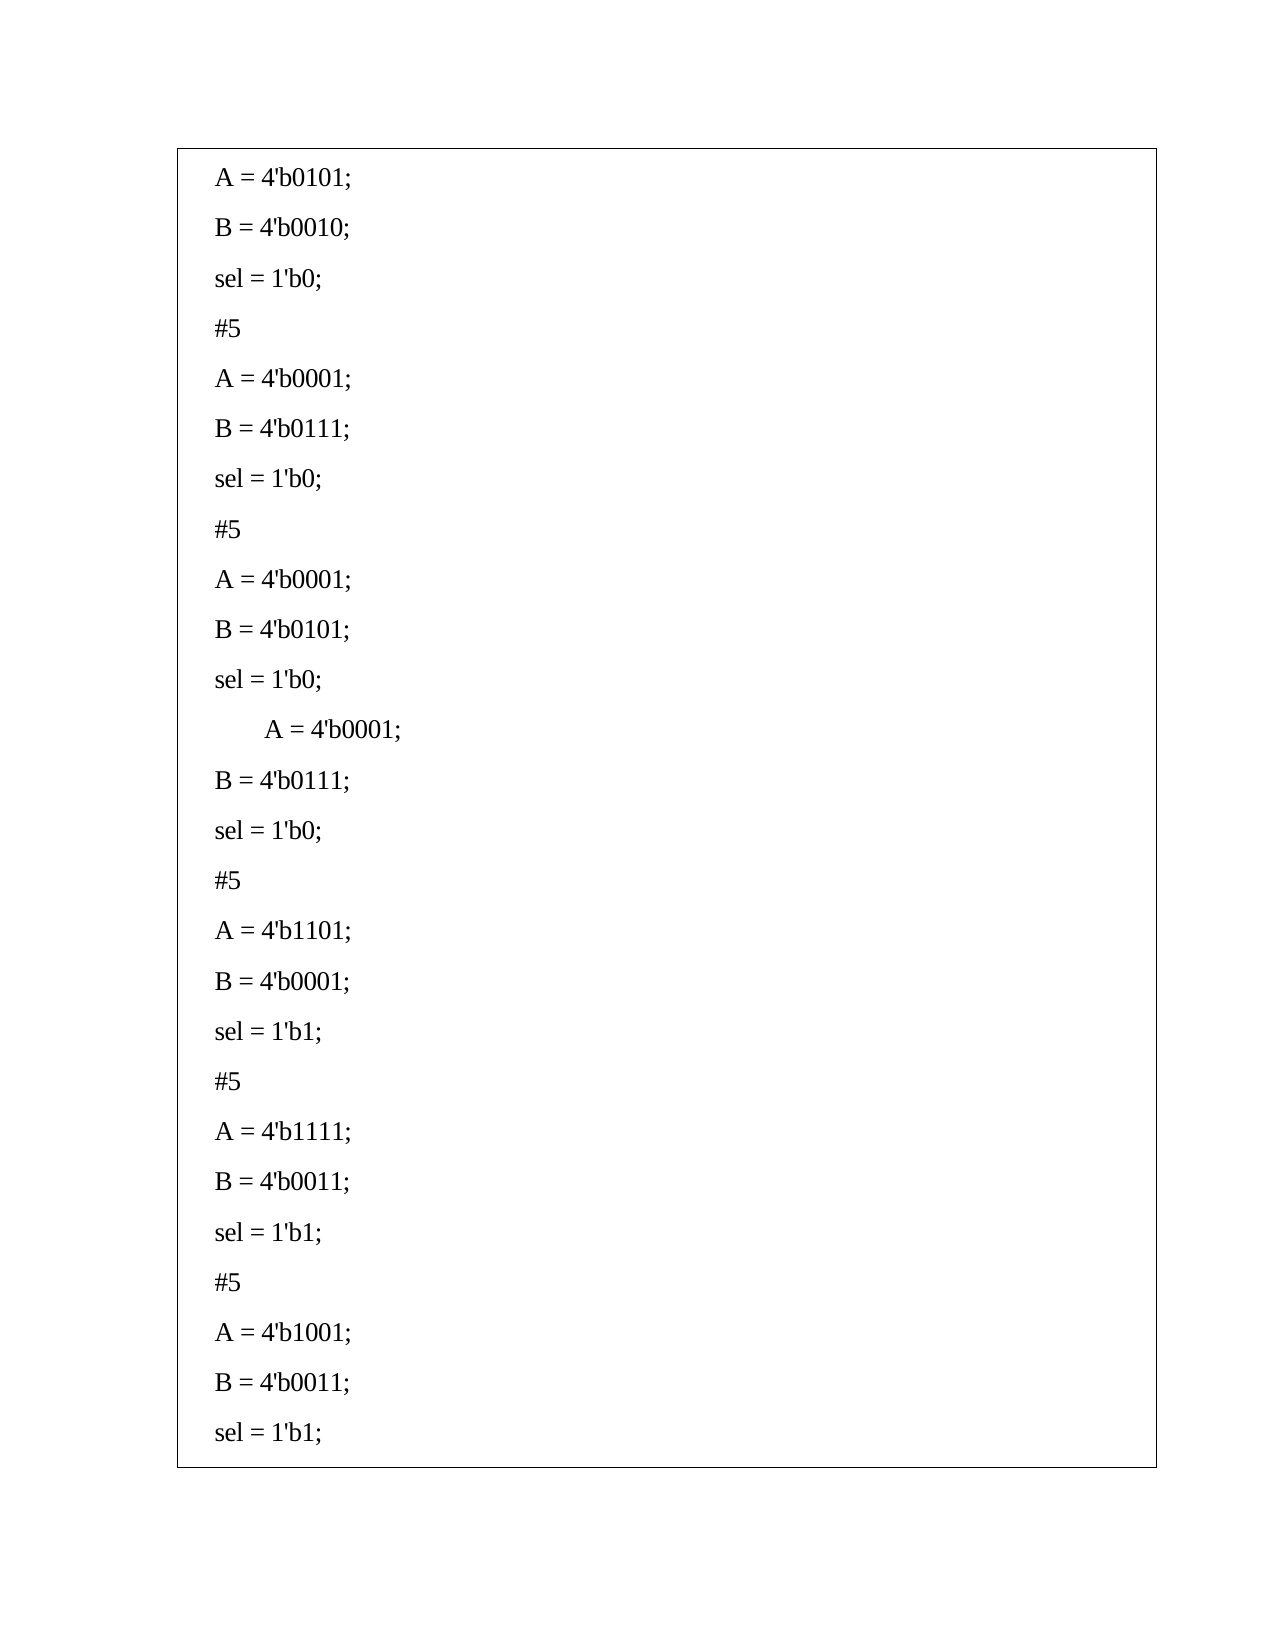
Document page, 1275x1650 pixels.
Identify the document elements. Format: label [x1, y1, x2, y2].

table_header [178, 149, 1156, 1467]
